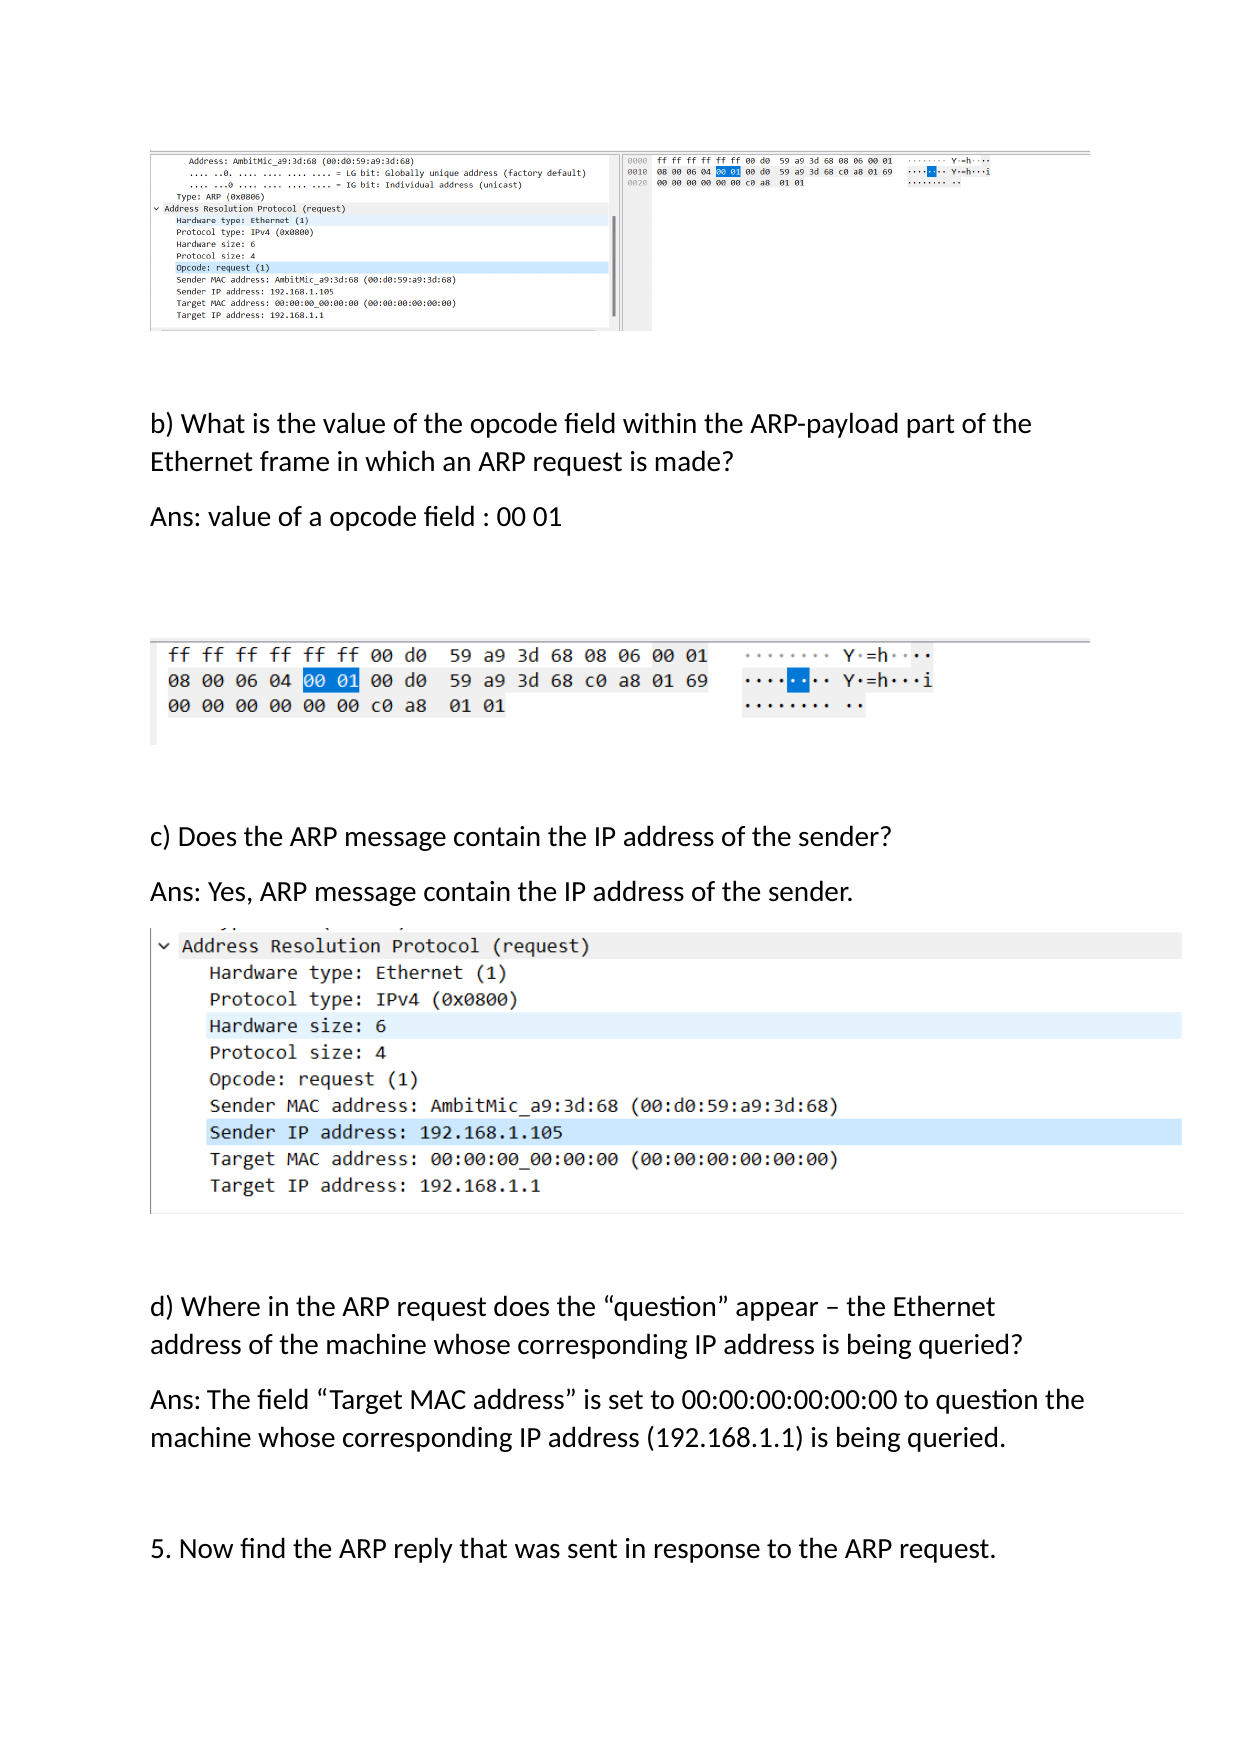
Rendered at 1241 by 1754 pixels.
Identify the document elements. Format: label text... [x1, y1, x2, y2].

text 5. Now find the ARP reply that was sent in response to the ARP request. [150, 1530, 1090, 1565]
picture [150, 928, 1183, 1214]
text c) Does the ARP message contain the IP address of the sender? [150, 818, 1090, 854]
text d) Where in the ARP request does the “question” appear – the Ethernet address of the machine whose corresponding IP address is being queried? [150, 1288, 1090, 1362]
picture [150, 638, 1091, 745]
text Ans: The field “Target MAC address” is set to 00:00:00:00:00:00 to question the machine whose corresponding IP address (192.168.1.1) is being queried. [150, 1381, 1090, 1455]
text Ans: Yes, ARP message contain the IP address of the sender. [150, 873, 1090, 909]
text b) What is the value of the opcode field within the ARP-payload part of the Ethernet frame in which an ARP request is made? [150, 405, 1090, 479]
text Ans: value of a opcode field : 00 01 [150, 498, 1090, 534]
picture [150, 150, 1091, 331]
